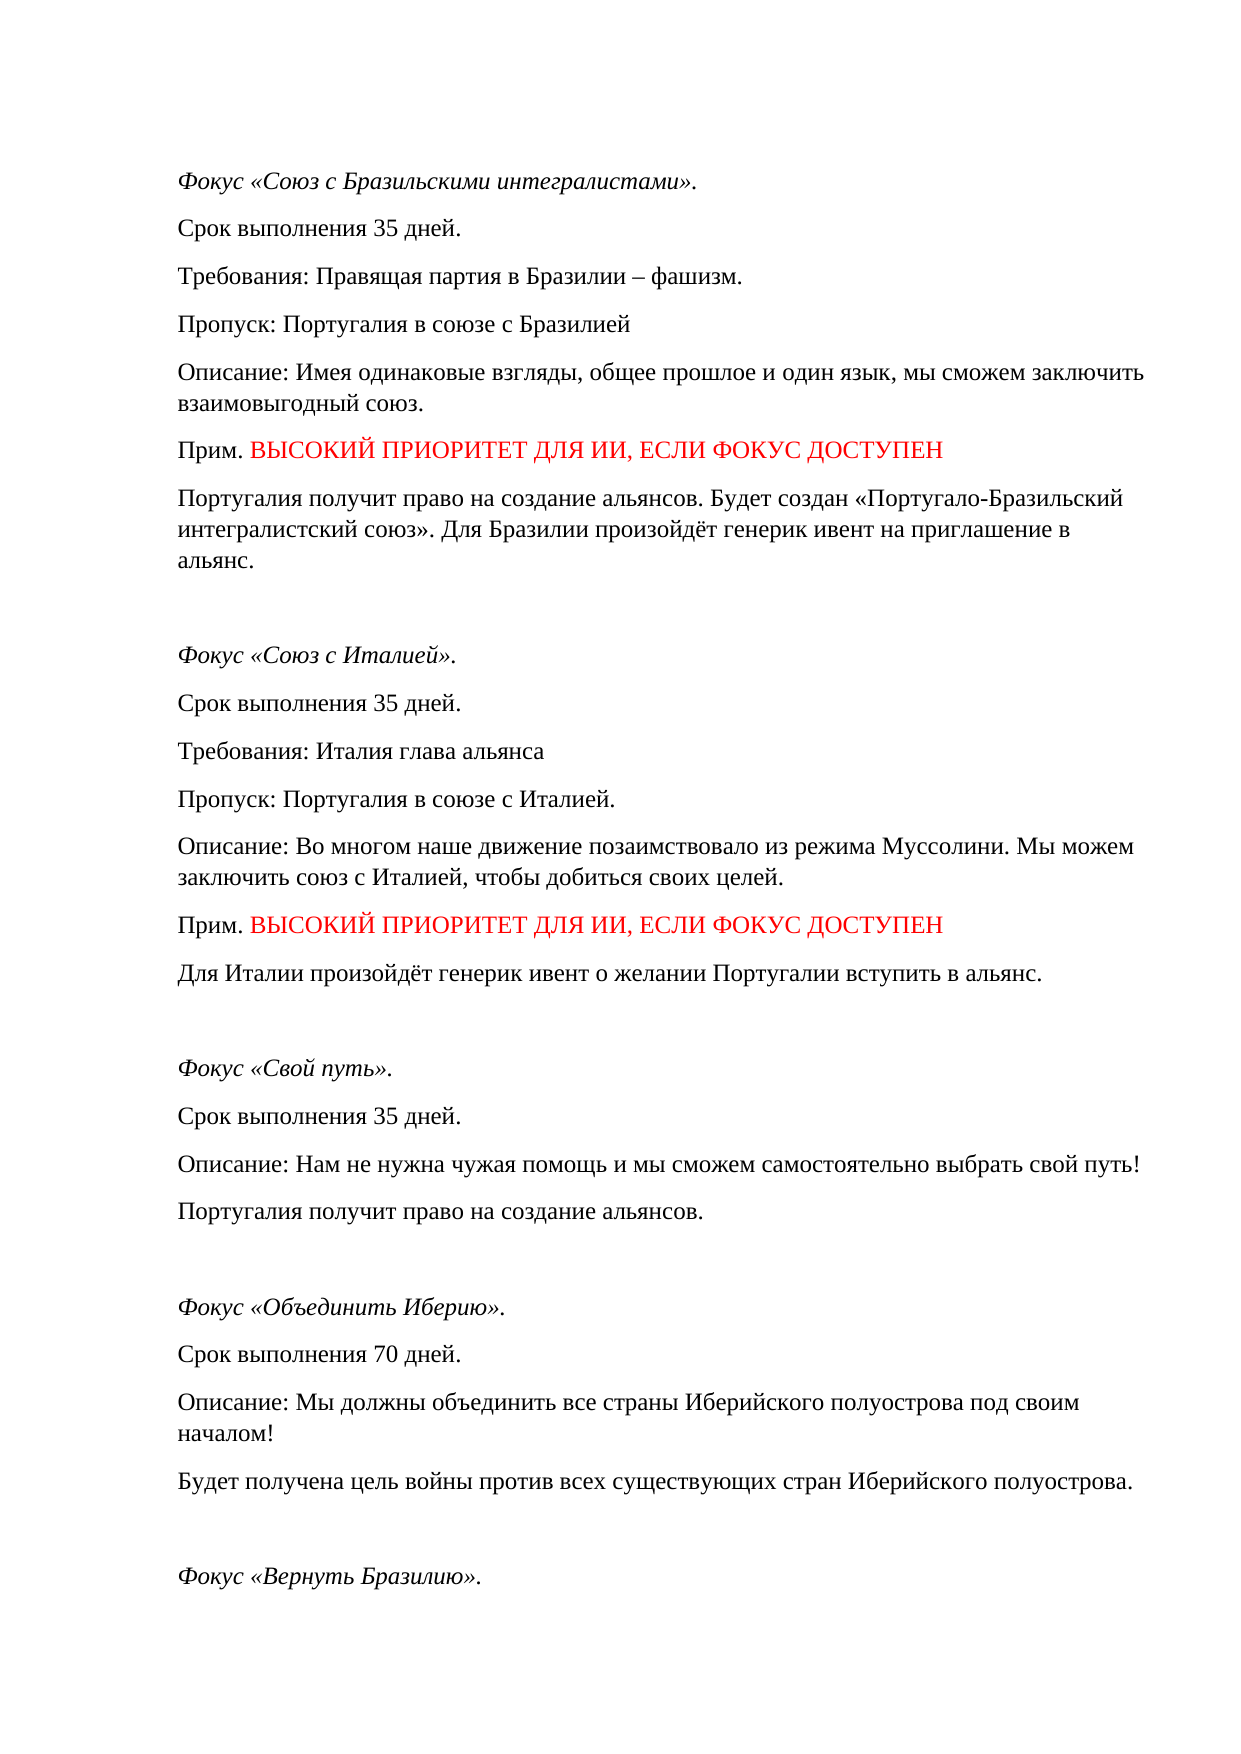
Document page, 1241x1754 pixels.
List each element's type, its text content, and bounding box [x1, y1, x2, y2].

text Фокус «Союз с Италией». [177, 641, 1152, 669]
text Срок выполнения 35 дней. [177, 213, 1152, 242]
text Описание: Во многом наше движение позаимствовало из режима Муссолини. Мы можем заключить союз с Италией, чтобы добиться своих целей. [177, 831, 1152, 891]
text Фокус «Объединить Иберию». [177, 1292, 1152, 1321]
text Португалия получит право на создание альянсов. Будет создан «Португало-Бразильский интегралистский союз». Для Бразилии произойдёт генерик ивент на приглашение в альянс. [177, 483, 1152, 574]
text Описание: Мы должны объединить все страны Иберийского полуострова под своим началом! [177, 1387, 1152, 1447]
text Фокус «Союз с Бразильскими интегралистами». [177, 166, 1152, 194]
text Описание: Имея одинаковые взгляды, общее прошлое и один язык, мы сможем заключить взаимовыгодный союз. [177, 357, 1152, 416]
text Пропуск: Португалия в союзе с Италией. [177, 784, 1152, 812]
text Требования: Правящая партия в Бразилии – фашизм. [177, 261, 1152, 290]
text Требования: Италия глава альянса [177, 736, 1152, 765]
text Фокус «Свой путь». [177, 1053, 1152, 1082]
text Фокус «Вернуть Бразилию». [177, 1561, 1152, 1590]
text Португалия получит право на создание альянсов. [177, 1196, 1152, 1225]
text Для Италии произойдёт генерик ивент о желании Португалии вступить в альянс. [177, 958, 1152, 987]
text Срок выполнения 70 дней. [177, 1339, 1152, 1368]
text Прим. ВЫСОКИЙ ПРИОРИТЕТ ДЛЯ ИИ, ЕСЛИ ФОКУС ДОСТУПЕН [177, 435, 1152, 464]
text Срок выполнения 35 дней. [177, 1101, 1152, 1130]
text Будет получена цель войны против всех существующих стран Иберийского полуострова. [177, 1466, 1152, 1495]
text Срок выполнения 35 дней. [177, 688, 1152, 717]
text Прим. ВЫСОКИЙ ПРИОРИТЕТ ДЛЯ ИИ, ЕСЛИ ФОКУС ДОСТУПЕН [177, 910, 1152, 939]
text Пропуск: Португалия в союзе с Бразилией [177, 309, 1152, 338]
text Описание: Нам не нужна чужая помощь и мы сможем самостоятельно выбрать свой путь! [177, 1149, 1152, 1177]
